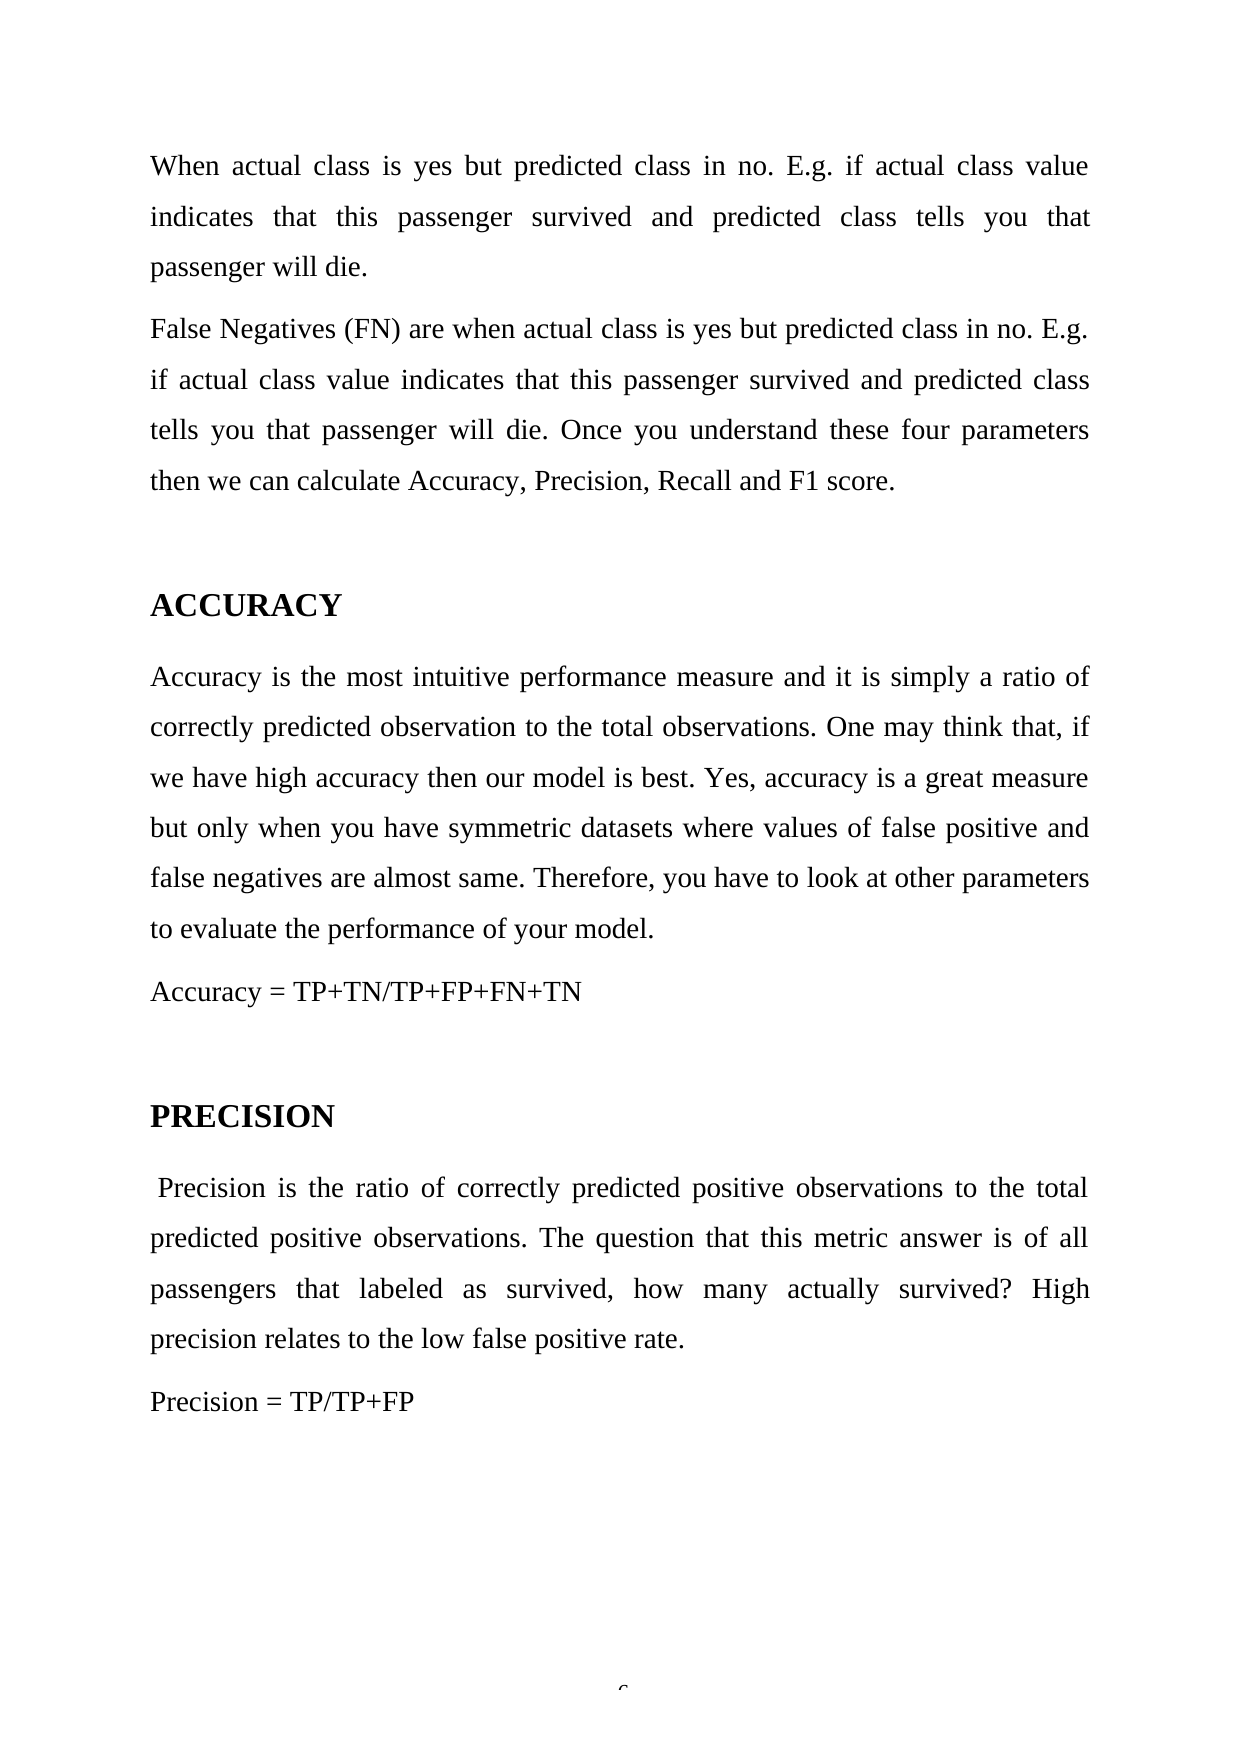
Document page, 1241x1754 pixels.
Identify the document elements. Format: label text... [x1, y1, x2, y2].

text Precision = TP/TP+FP [150, 1384, 1134, 1418]
text Accuracy is the most intuitive performance measure and it is simply a ratio of correctly predicted observation to the total observations. One may think that, if we have high accuracy then our model is best. Yes, accuracy is a great measure but only when you have symmetric datasets where values of false positive and false negatives are almost same. Therefore, you have to look at other parameters to evaluate the performance of your model. [150, 659, 1091, 944]
text Accuracy = TP+TN/TP+FP+FN+TN [150, 974, 1134, 1007]
subtitle PRECISION [150, 1096, 1134, 1134]
text False Negatives (FN) are when actual class is yes but predicted class in no. E.g. if actual class value indicates that this passenger survived and predicted class tells you that passenger will die. Once you understand these four parameters then we can calculate Accuracy, Precision, Recall and F1 score. [150, 312, 1090, 496]
subtitle ACCURACY [150, 585, 1134, 623]
text When actual class is yes but predicted class in no. E.g. if actual class value indicates that this passenger survived and predicted class tells you that passenger will die. [150, 148, 1091, 282]
text Precision is the ratio of correctly predicted positive observations to the total predicted positive observations. The question that this metric answer is of all passengers that labeled as survived, how many actually survived? High precision relates to the low false positive rate. [150, 1170, 1090, 1355]
